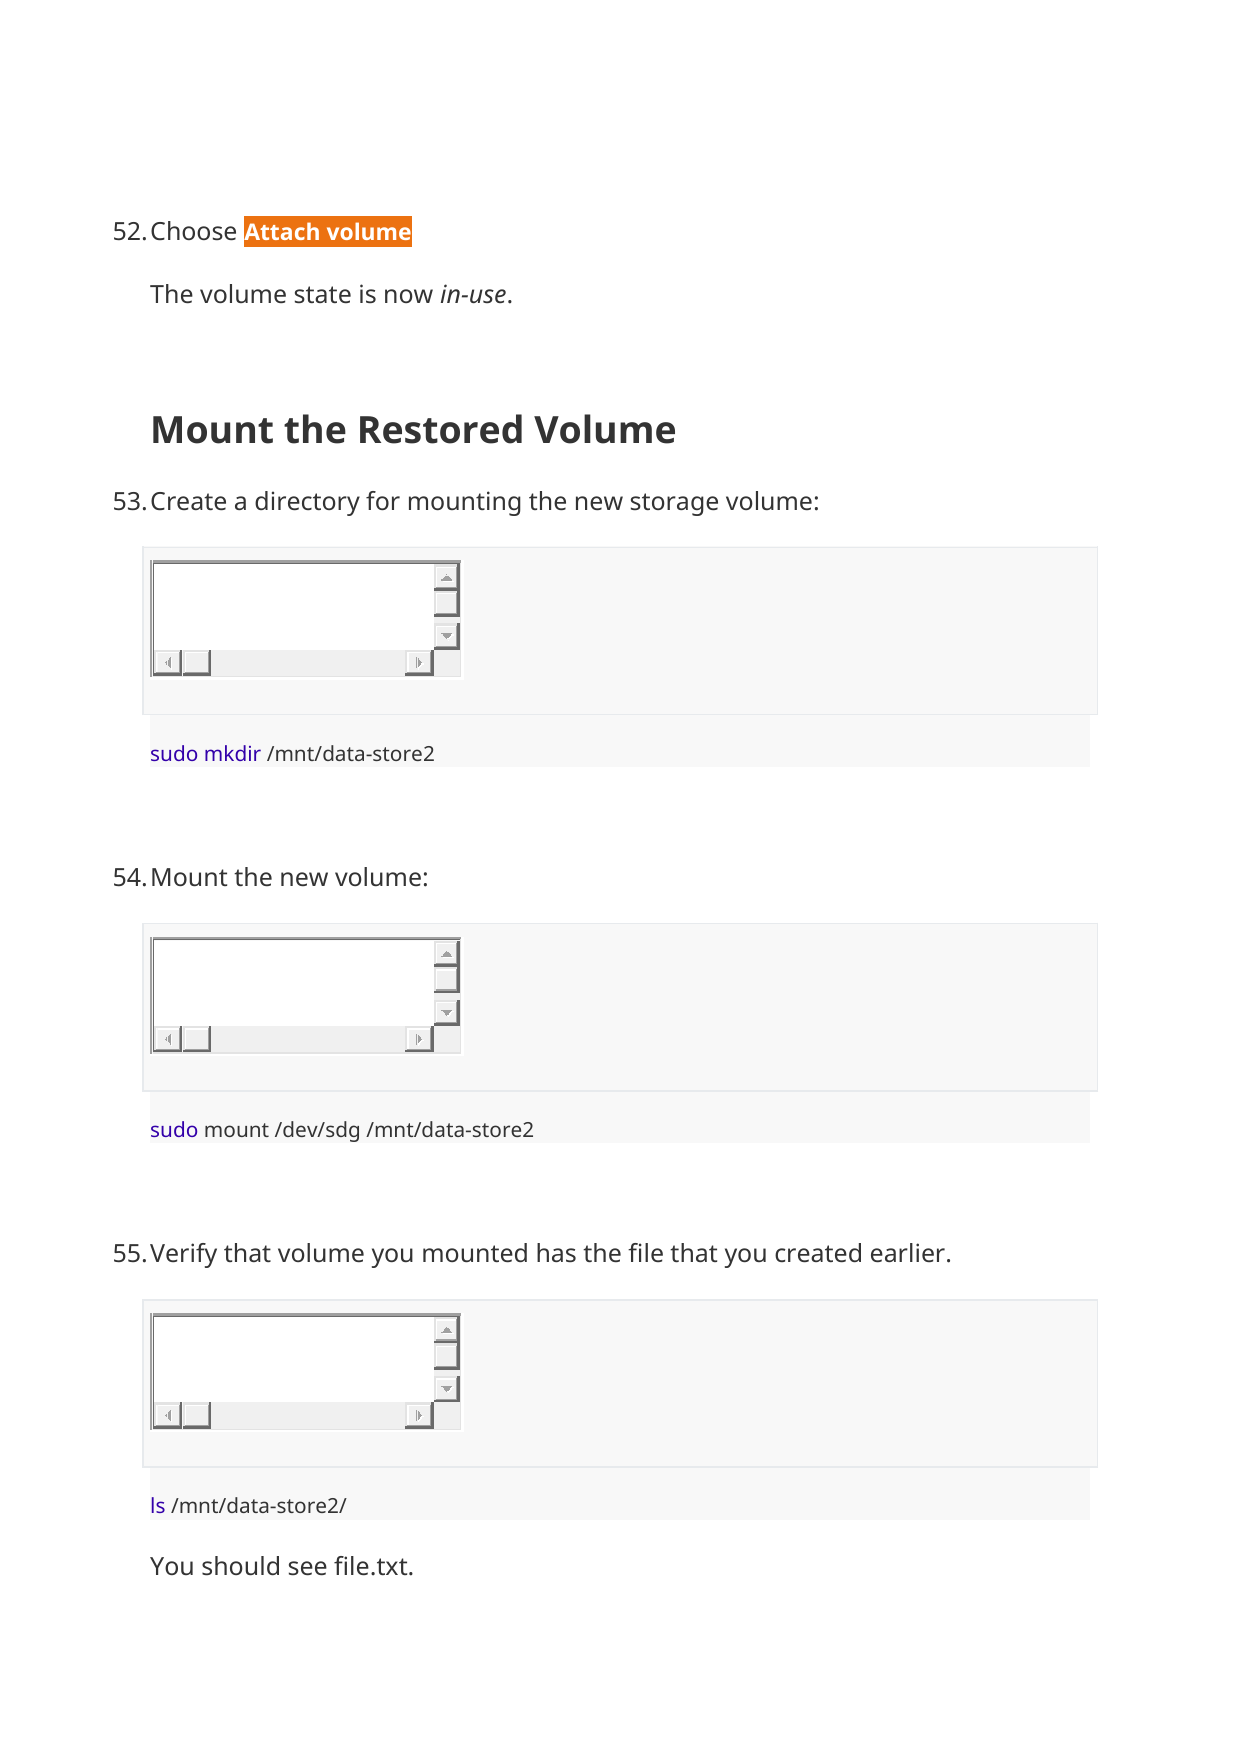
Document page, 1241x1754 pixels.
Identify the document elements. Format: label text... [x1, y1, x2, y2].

text You should see file.txt. [150, 1549, 1090, 1583]
list Create a directory for mounting the new storage volume: [112, 483, 1090, 517]
text ls /mnt/data-store2/ [150, 1491, 1090, 1520]
list Choose Attach volume [112, 213, 1090, 247]
text The volume state is now in-use. [150, 276, 1090, 311]
text Mount the Restored Volume [150, 403, 1090, 454]
text sudo mount /dev/sdg /mnt/data-store2 [150, 1115, 1090, 1143]
list Mount the new volume: [112, 859, 1090, 893]
text sudo mkdir /mnt/data-store2 [150, 739, 1090, 767]
list Verify that volume you mounted has the file that you created earlier. [112, 1236, 1090, 1270]
